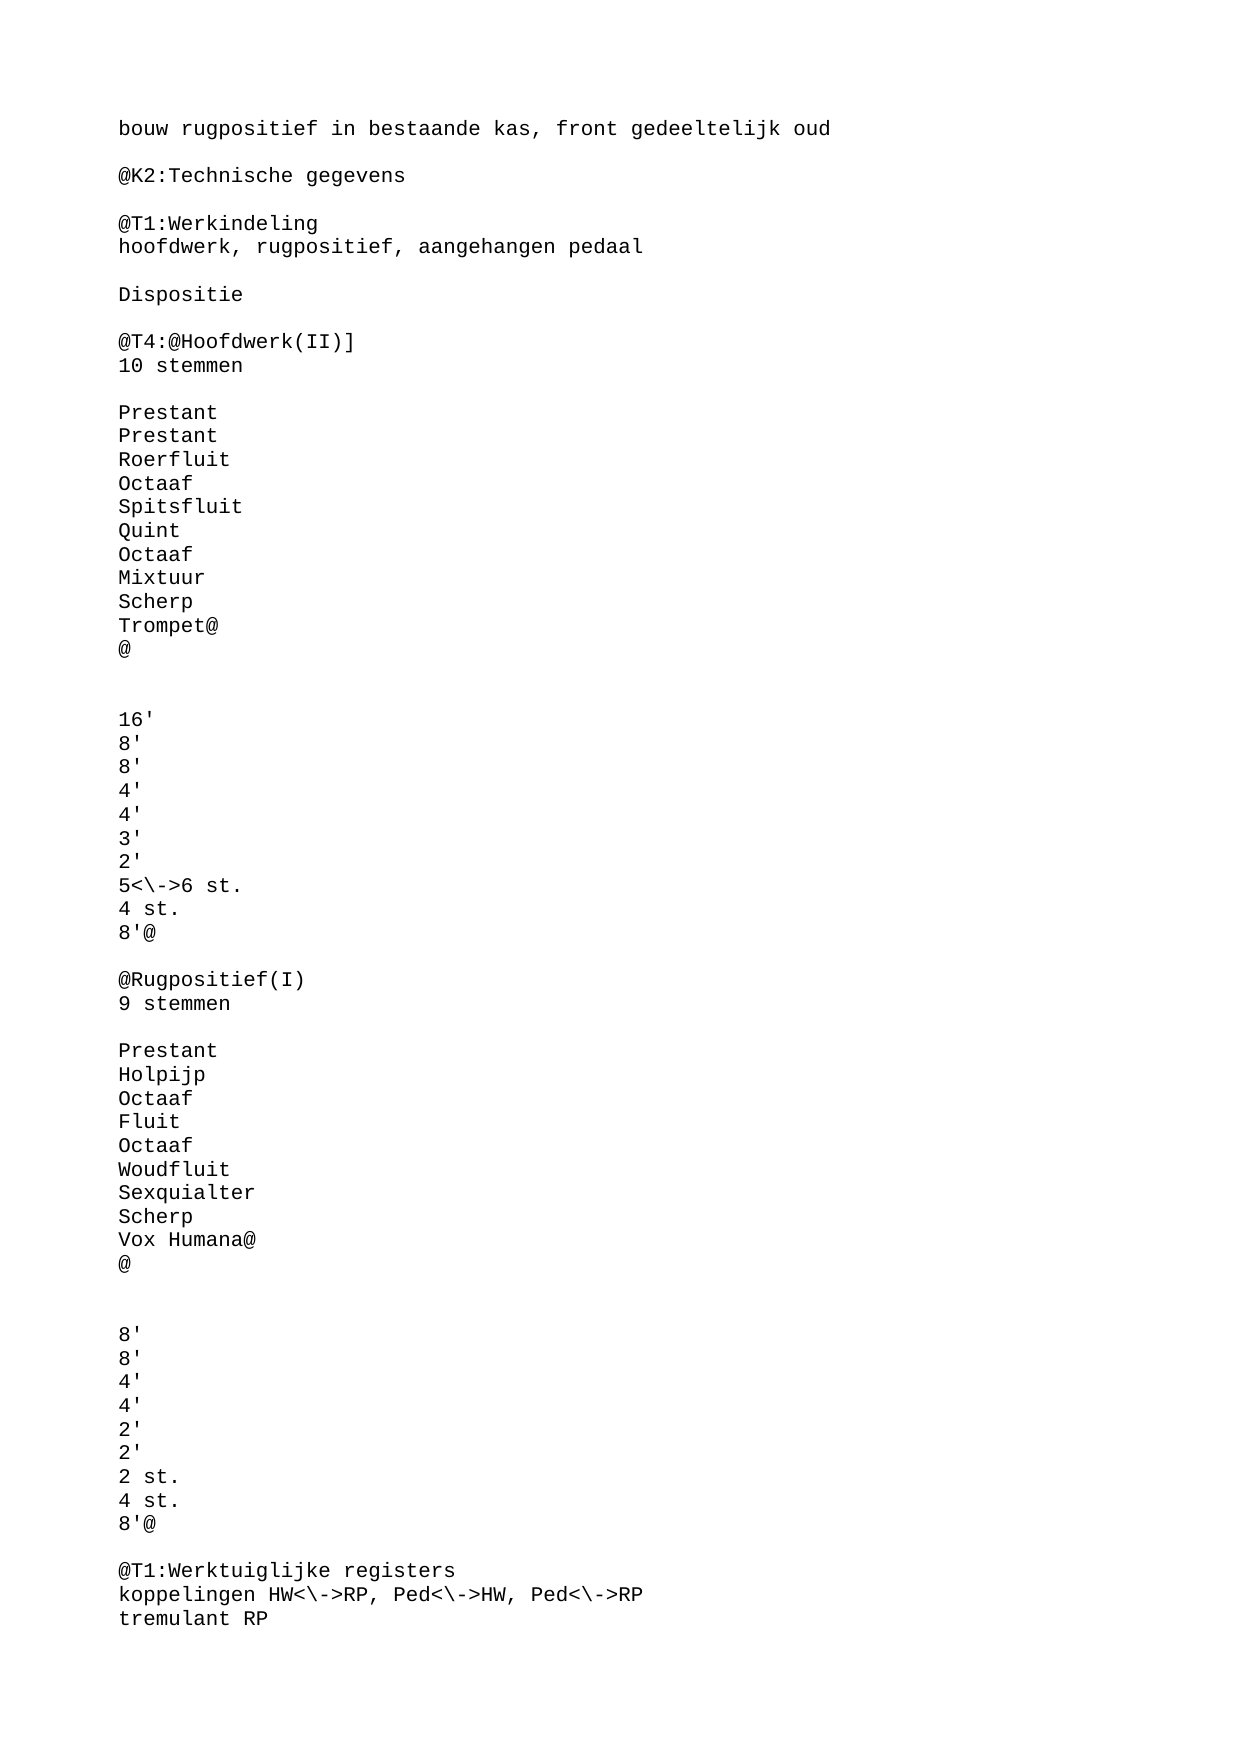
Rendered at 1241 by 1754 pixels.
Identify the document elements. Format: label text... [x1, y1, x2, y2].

text Scherp [118, 591, 1122, 615]
text Fluit [118, 1111, 1122, 1135]
text Prestant [118, 1040, 1122, 1064]
text 10 stemmen [118, 354, 1122, 378]
text Octaaf [118, 544, 1122, 567]
text @T1:Werktuiglijke registers [118, 1561, 1122, 1584]
text @K2:Technische gegevens [118, 165, 1122, 189]
text 4' [118, 1371, 1122, 1395]
text Octaaf [118, 1135, 1122, 1158]
text Dispositie [118, 284, 1122, 307]
text 8' [118, 1324, 1122, 1348]
text hoofdwerk, rugpositief, aangehangen pedaal [118, 236, 1122, 260]
text @Rugpositief(I) [118, 969, 1122, 993]
text Prestant [118, 402, 1122, 426]
text 3' [118, 827, 1122, 851]
text Prestant [118, 426, 1122, 449]
text 4' [118, 1395, 1122, 1419]
text Scherp [118, 1206, 1122, 1229]
text 8'@ [118, 922, 1122, 946]
text Sexquialter [118, 1182, 1122, 1206]
text 4' [118, 804, 1122, 827]
text 2' [118, 1419, 1122, 1442]
text Octaaf [118, 1088, 1122, 1111]
text 9 stemmen [118, 993, 1122, 1017]
text 2 st. [118, 1466, 1122, 1489]
text @T4:@Hoofdwerk(II)] [118, 331, 1122, 354]
text @ [118, 1253, 1122, 1277]
text 2' [118, 851, 1122, 875]
text 2' [118, 1442, 1122, 1466]
text Roerfluit [118, 449, 1122, 473]
text Spitsfluit [118, 496, 1122, 520]
text Holpijp [118, 1064, 1122, 1088]
text 4 st. [118, 898, 1122, 922]
text Quint [118, 520, 1122, 544]
text 5<\->6 st. [118, 875, 1122, 898]
text 8' [118, 733, 1122, 757]
text 4' [118, 780, 1122, 804]
text tremulant RP [118, 1608, 1122, 1631]
text 8'@ [118, 1513, 1122, 1537]
text 8' [118, 757, 1122, 780]
text bouw rugpositief in bestaande kas, front gedeeltelijk oud [118, 118, 1122, 142]
text Octaaf [118, 473, 1122, 496]
text Vox Humana@ [118, 1229, 1122, 1253]
text 8' [118, 1348, 1122, 1371]
text 4 st. [118, 1489, 1122, 1513]
text 16' [118, 709, 1122, 733]
text @ [118, 638, 1122, 662]
text @T1:Werkindeling [118, 213, 1122, 236]
text Trompet@ [118, 615, 1122, 638]
text Woudfluit [118, 1158, 1122, 1182]
text koppelingen HW<\->RP, Ped<\->HW, Ped<\->RP [118, 1584, 1122, 1608]
text Mixtuur [118, 567, 1122, 591]
